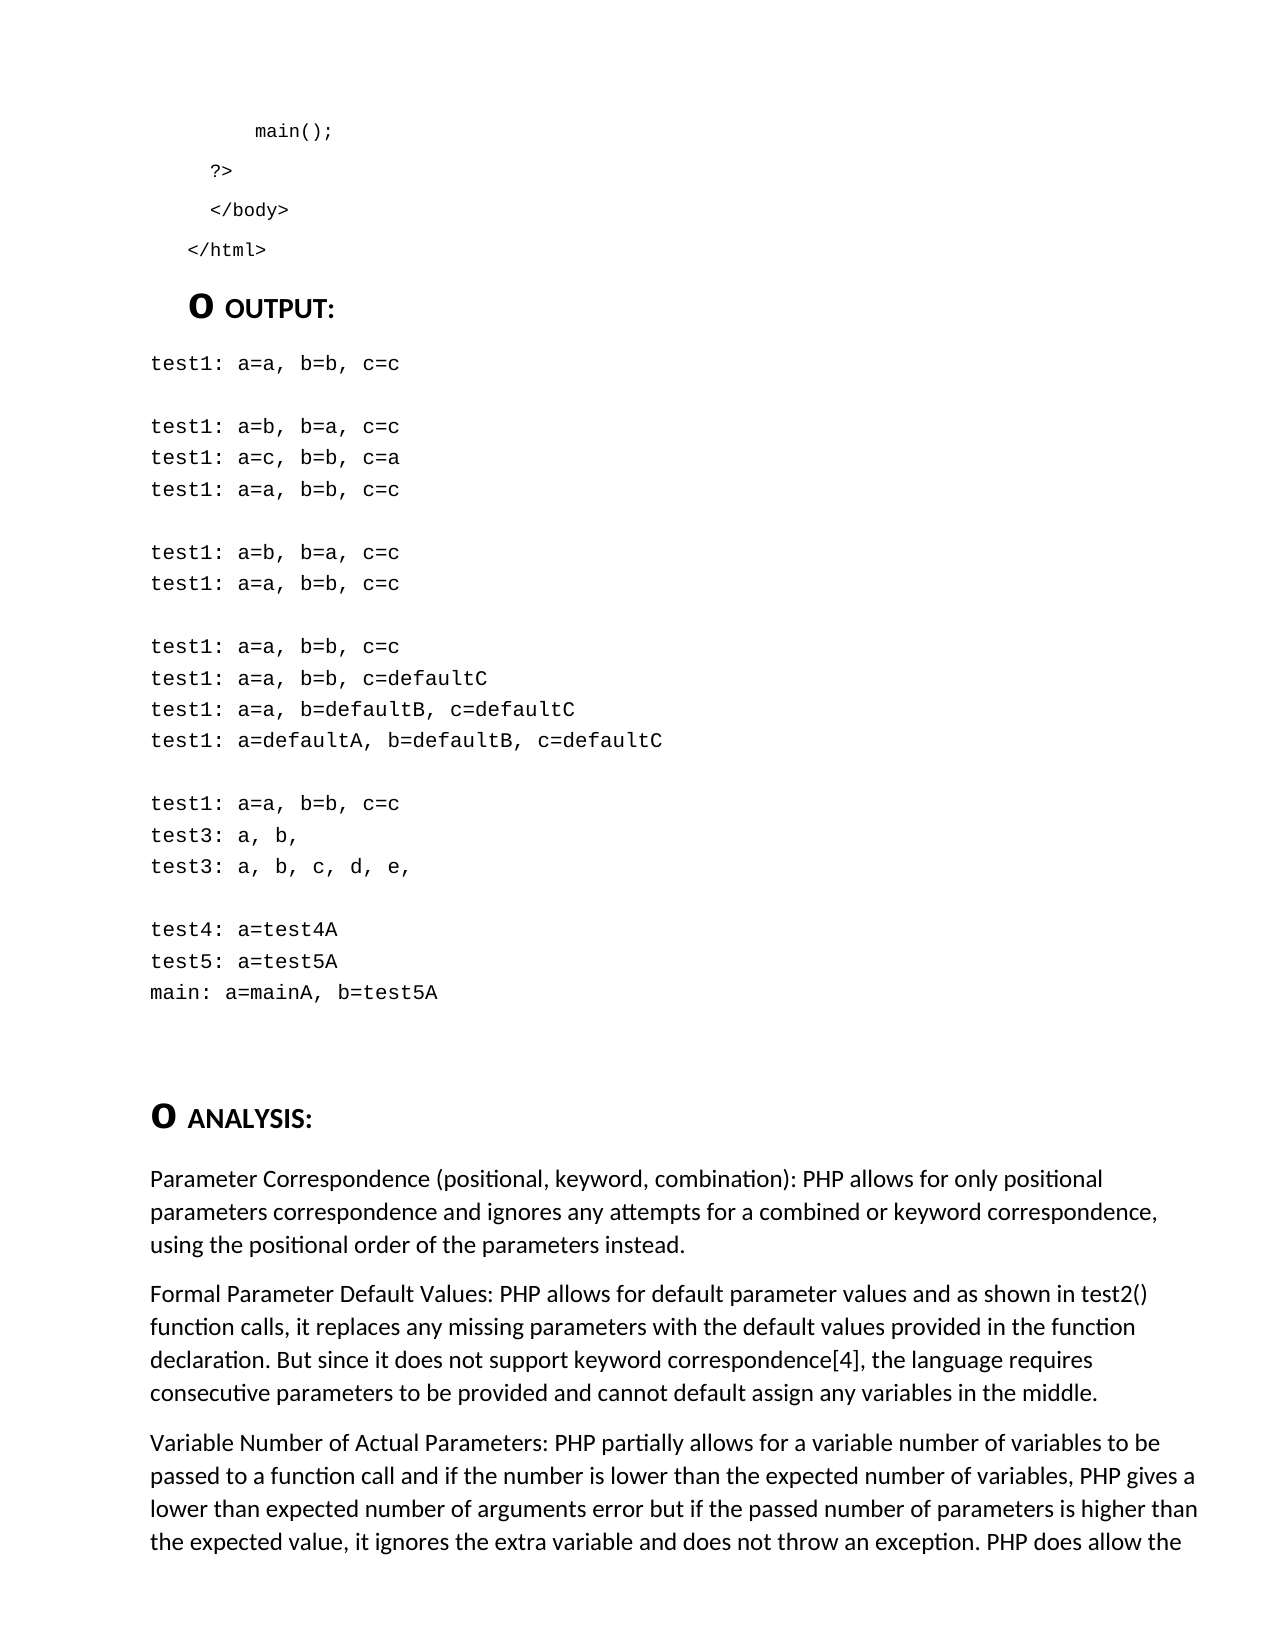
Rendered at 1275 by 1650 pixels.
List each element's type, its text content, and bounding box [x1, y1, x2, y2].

text test3: a, b, c, d, e, [150, 856, 1192, 880]
text test1: a=a, b=b, c=c [150, 793, 1192, 817]
text test1: a=b, b=a, c=c [150, 416, 1192, 439]
text test1: a=a, b=b, c=c [150, 353, 1192, 377]
list OUTPUT: [187, 280, 1200, 332]
text test5: a=test5A [150, 951, 1192, 974]
text test1: a=c, b=b, c=a [150, 447, 1192, 471]
text Formal Parameter Default Values: PHP allows for default parameter values and as shown in test2() function calls, it replaces any missing parameters with the default values provided in the function declaration. But since it does not support keyword correspondence[4], the language requires consecutive parameters to be provided and cannot default assign any variables in the middle. [150, 1279, 1200, 1408]
text test1: a=a, b=b, c=c [150, 479, 1192, 502]
text main(); [187, 122, 1200, 143]
text test3: a, b, [150, 825, 1192, 848]
text ?> [187, 161, 1200, 183]
text </body> [187, 201, 1200, 222]
text test1: a=a, b=b, c=defaultC [150, 667, 1192, 691]
text test1: a=defaultA, b=defaultB, c=defaultC [150, 730, 1192, 754]
text test1: a=a, b=b, c=c [150, 573, 1192, 597]
text Parameter Correspondence (positional, keyword, combination): PHP allows for only positional parameters correspondence and ignores any attempts for a combined or keyword correspondence, using the positional order of the parameters instead. [150, 1163, 1200, 1259]
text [150, 1427, 1200, 1556]
text main: a=mainA, b=test5A [150, 982, 1192, 1006]
text </html> [187, 241, 1200, 262]
text test4: a=test4A [150, 919, 1192, 943]
text test1: a=a, b=b, c=c [150, 636, 1192, 660]
text test1: a=b, b=a, c=c [150, 542, 1192, 565]
list ANALYSIS: [150, 1091, 1200, 1142]
text test1: a=a, b=defaultB, c=defaultC [150, 699, 1192, 723]
